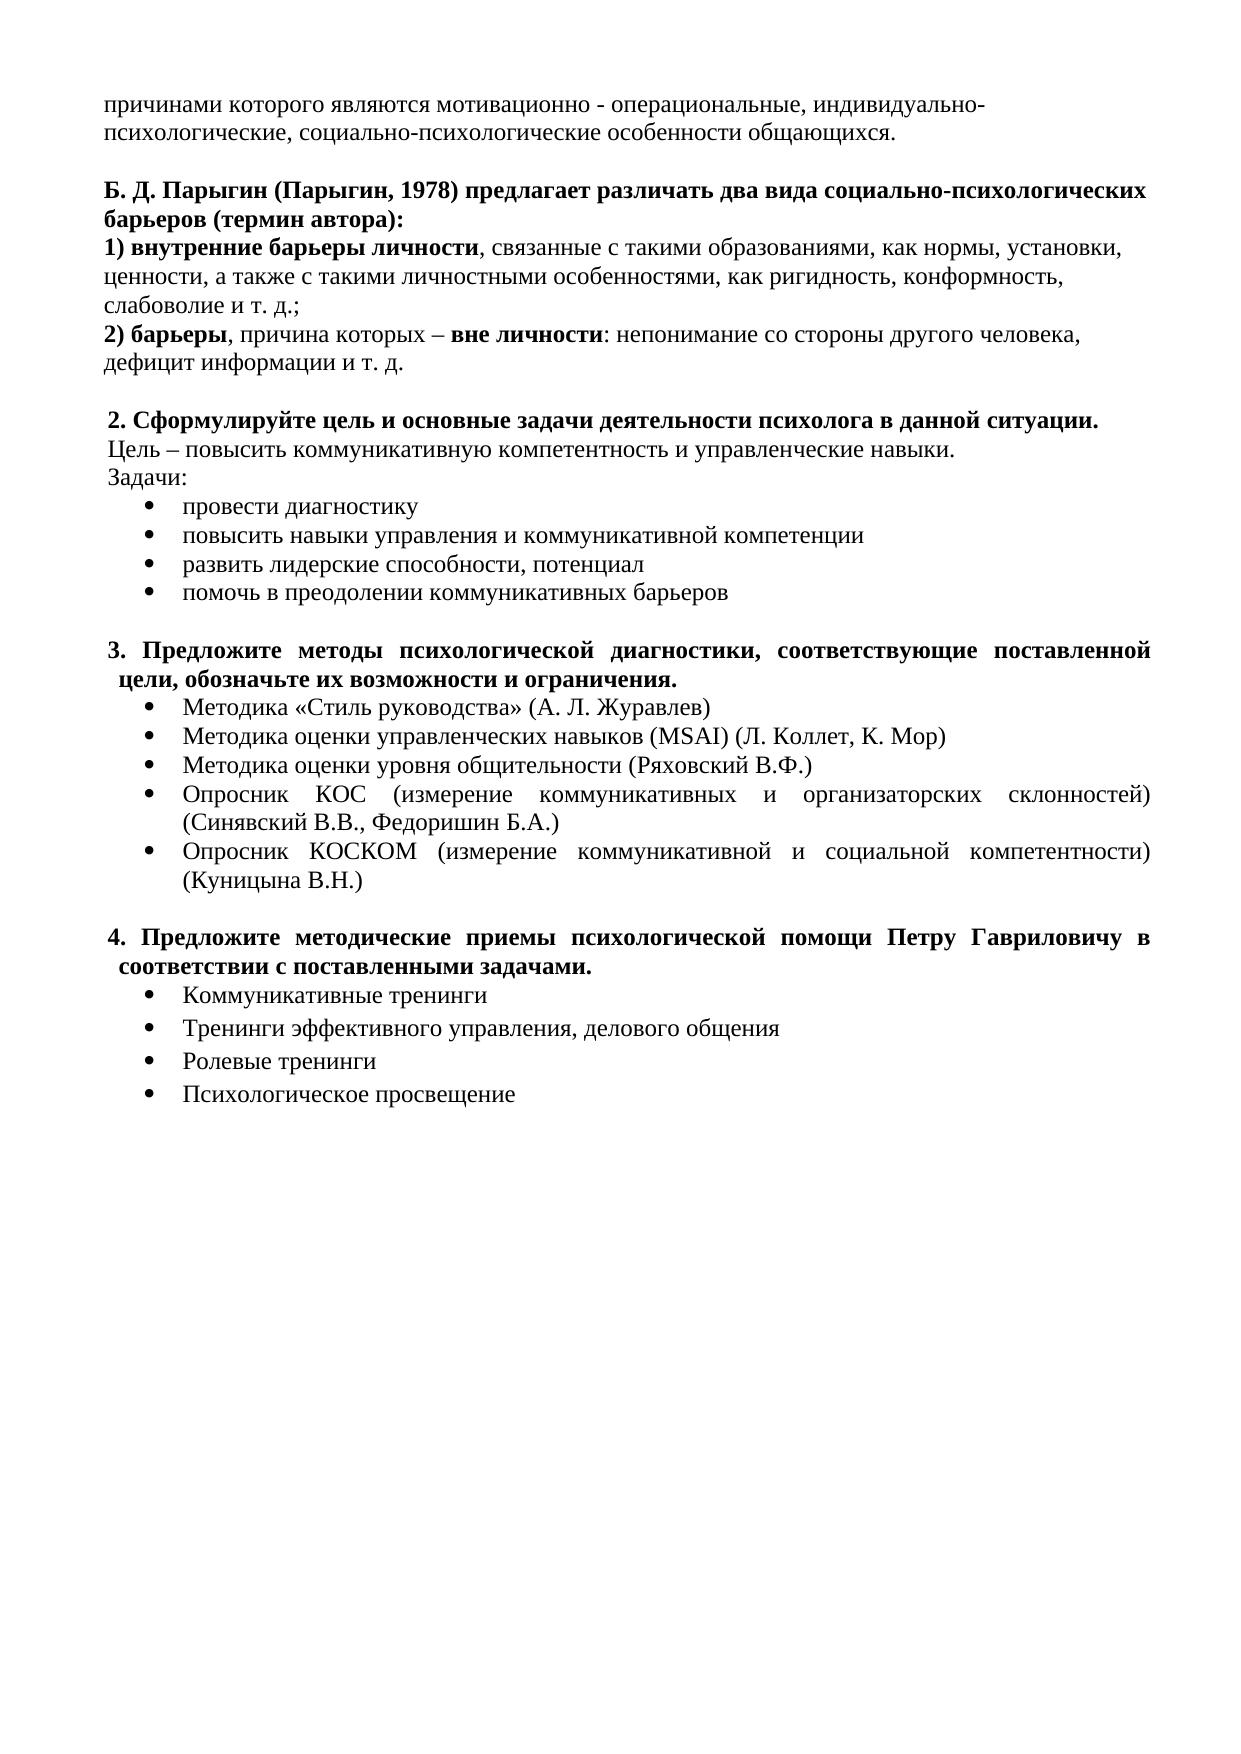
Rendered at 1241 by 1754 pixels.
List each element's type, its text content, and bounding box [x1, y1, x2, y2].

text Б. Д. Парыгин (Парыгин, 1978) предлагает различать два вида социально-психологических барьеров (термин автора): [103, 175, 1152, 232]
text 2) барьеры, причина которых – вне личности: непонимание со стороны другого человека, дефицит информации и т. д. [103, 319, 1152, 376]
text 3. Предложите методы психологической диагностики, соответствующие поставленной цели, обозначьте их возможности и ограничения. [107, 635, 1152, 692]
text Задачи: [107, 462, 1152, 491]
list Опросник КОСКОМ (измерение коммуникативной и социальной компетентности) (Куницына В.Н.) [145, 836, 1152, 894]
text 4. Предложите методические приемы психологической помощи Петру Гавриловичу в соответствии с поставленными задачами. [107, 922, 1152, 980]
list Тренинги эффективного управления, делового общения [145, 1013, 1152, 1042]
text слабоволие и т. д.; [103, 290, 1152, 319]
list Ролевые тренинги [145, 1046, 1152, 1075]
list помочь в преодолении коммуникативных барьеров [145, 577, 1152, 606]
list Методика оценки уровня общительности (Ряховский В.Ф.) [145, 750, 1152, 779]
list Методика оценки управленческих навыков (MSAI) (Л. Коллет, К. Мор) [145, 721, 1152, 750]
list повысить навыки управления и коммуникативной компетенции [145, 520, 1152, 549]
text Цель – повысить коммуникативную компетентность и управленческие навыки. [107, 434, 1152, 462]
list Психологическое просвещение [145, 1079, 1152, 1108]
list провести диагностику [145, 491, 1152, 520]
text 2. Сформулируйте цель и основные задачи деятельности психолога в данной ситуации. [107, 405, 1152, 434]
text 1) внутренние барьеры личности, связанные с такими образованиями, как нормы, установки, ценности, а также с такими личностными особенностями, как ригидность, конформность, [103, 232, 1152, 290]
list Методика «Стиль руководства» (А. Л. Журавлев) [145, 692, 1152, 721]
list развить лидерские способности, потенциал [145, 549, 1152, 577]
list Коммуникативные тренинги [145, 980, 1152, 1009]
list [103, 89, 1152, 146]
list Опросник КОС (измерение коммуникативных и организаторских склонностей) (Синявский В.В., Федоришин Б.А.) [145, 779, 1152, 836]
